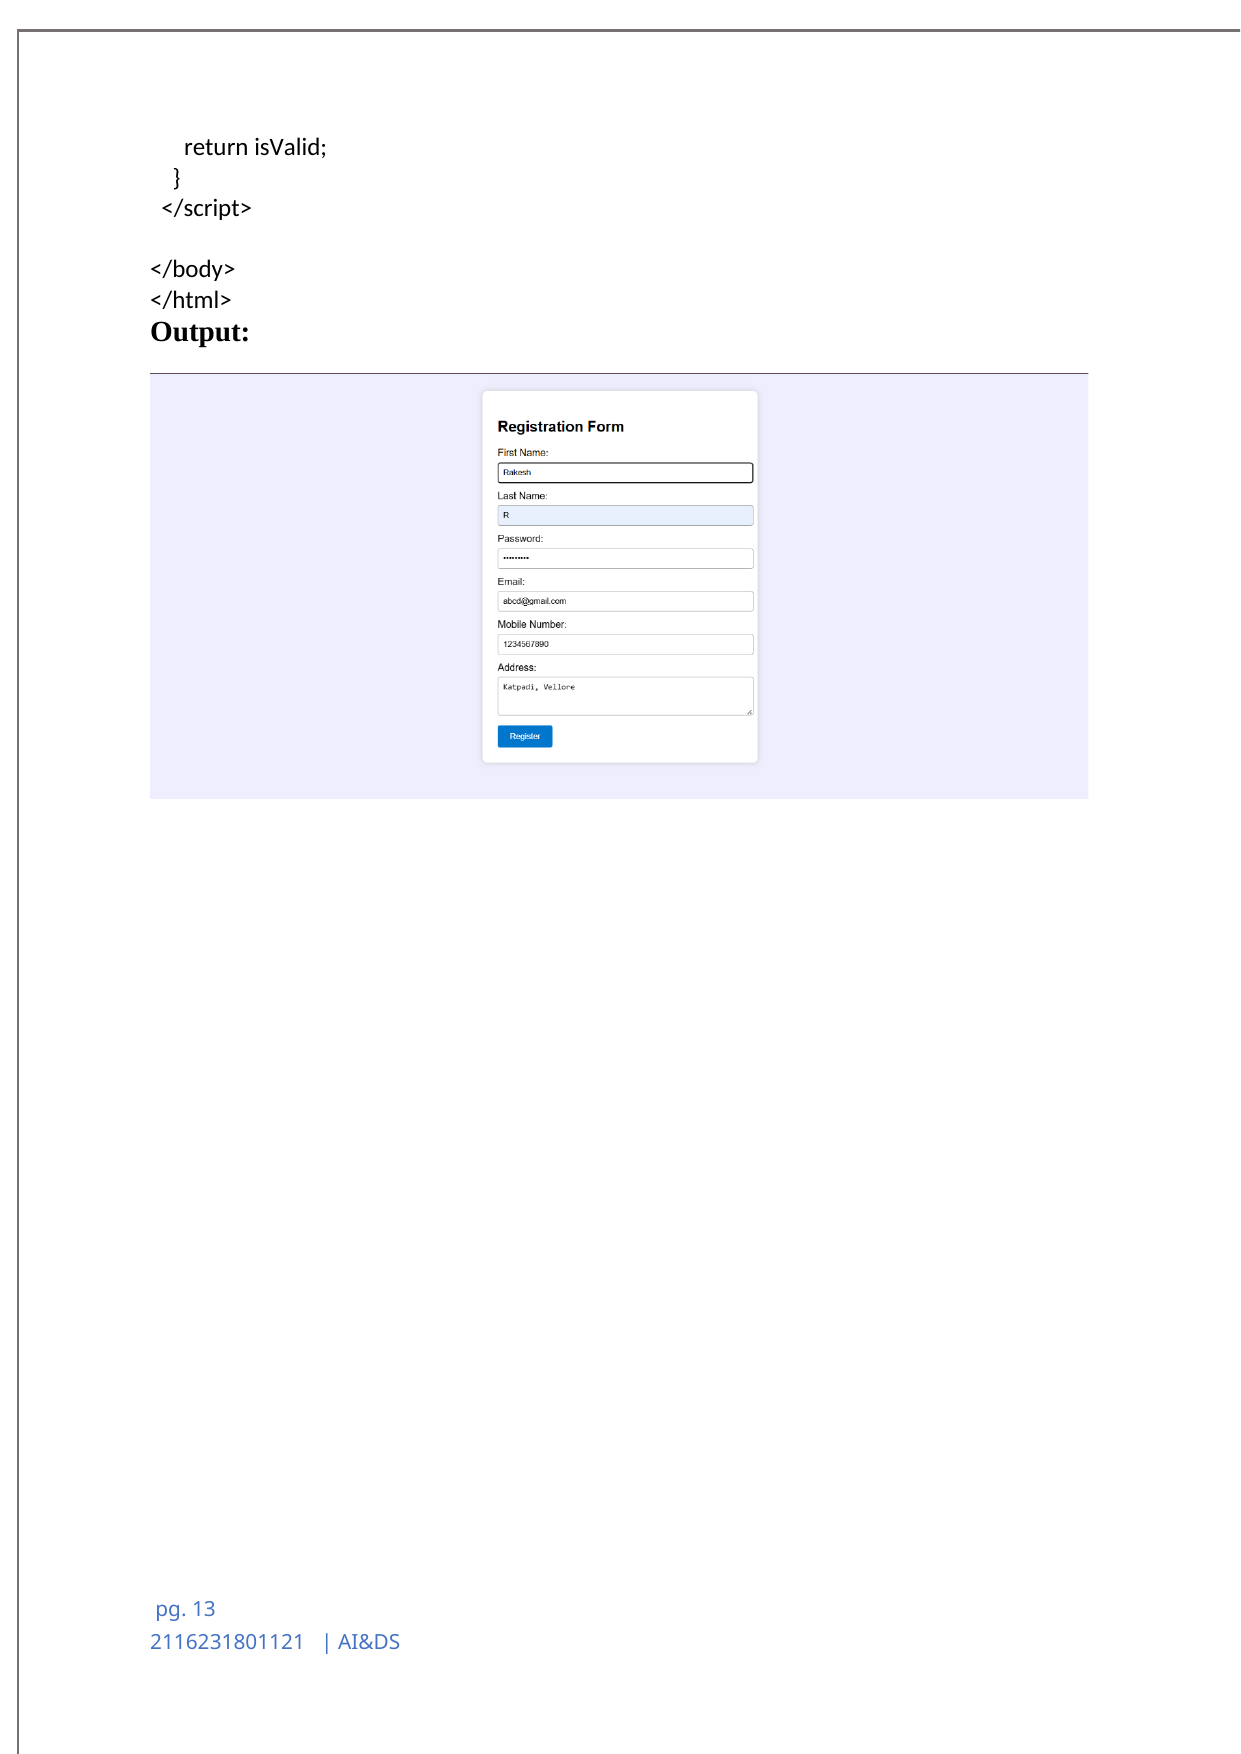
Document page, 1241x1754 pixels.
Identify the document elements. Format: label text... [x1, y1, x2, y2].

text Output: [150, 314, 1090, 348]
text </body> [150, 253, 1090, 284]
text return isValid; [150, 131, 1090, 162]
picture [150, 373, 1089, 799]
text </html> [150, 284, 1090, 314]
text } [150, 162, 1090, 192]
text </script> [150, 192, 1090, 223]
